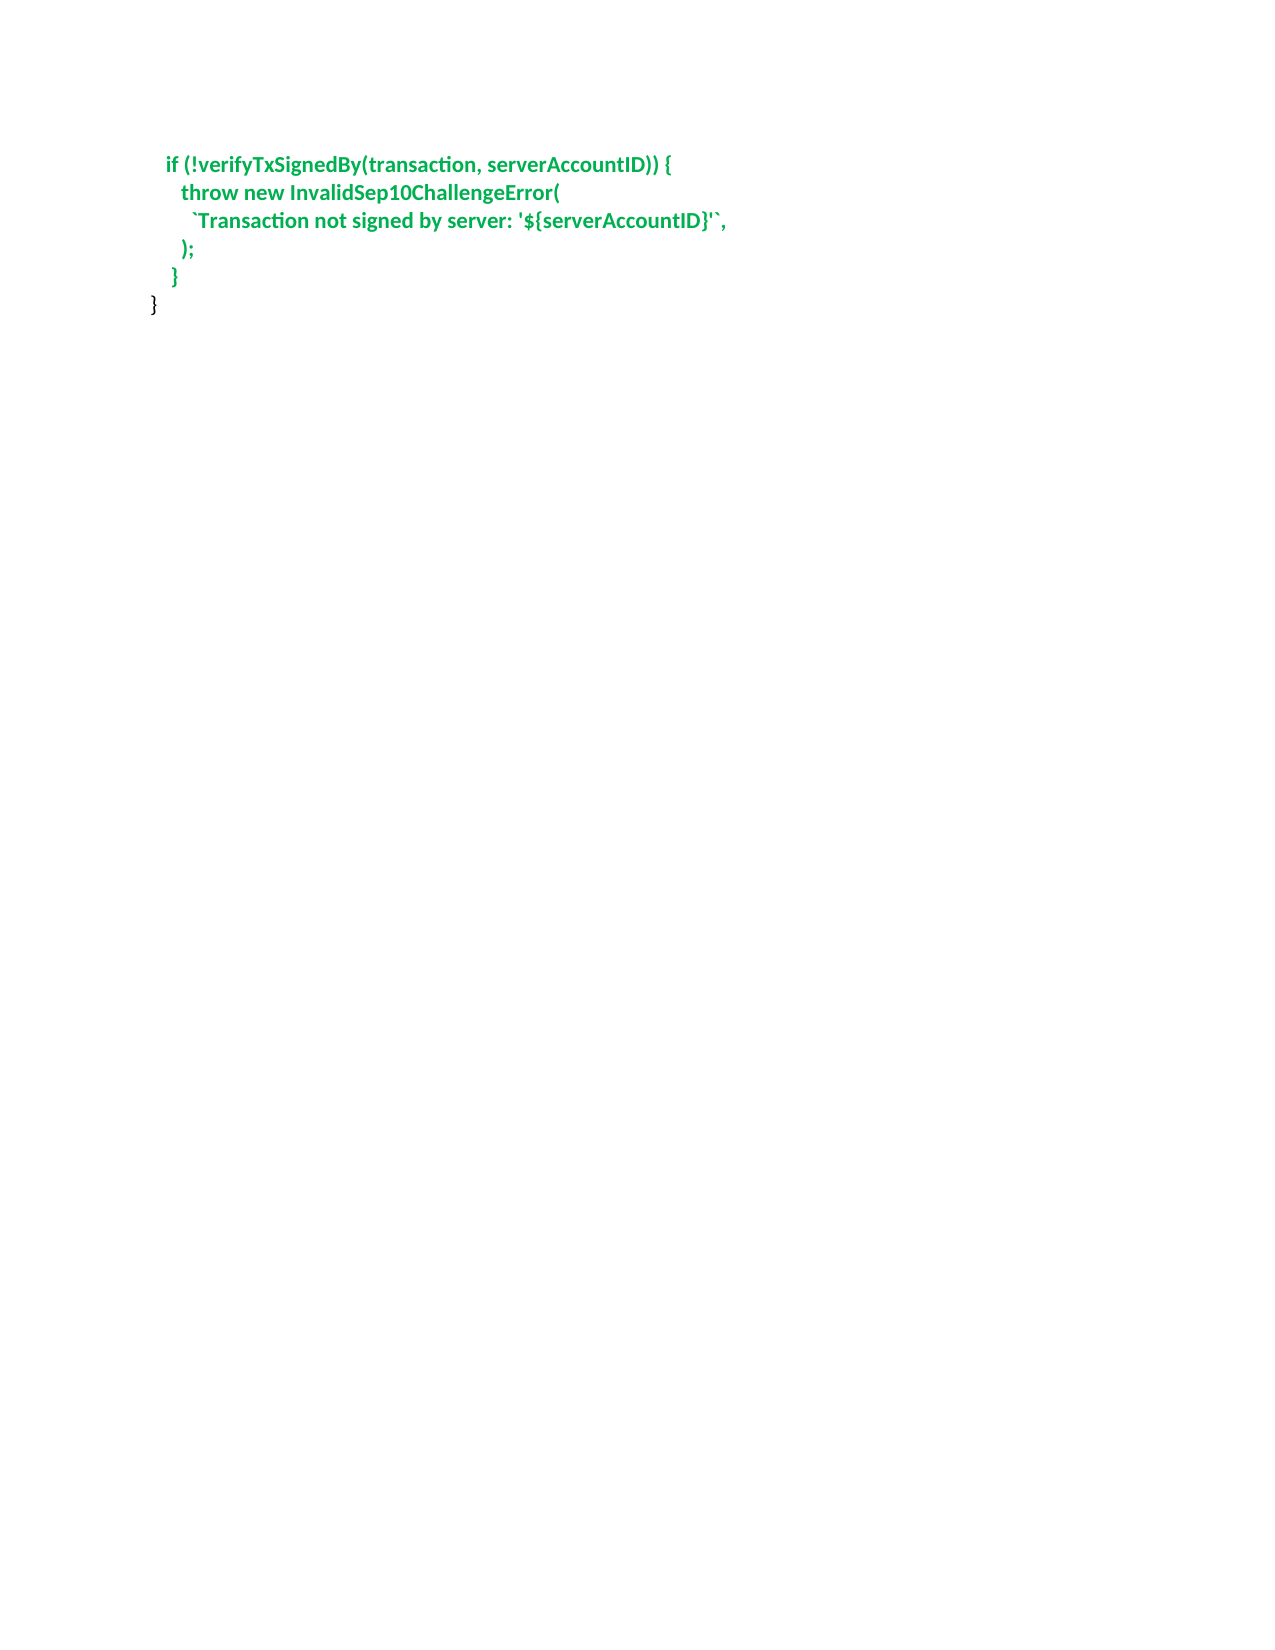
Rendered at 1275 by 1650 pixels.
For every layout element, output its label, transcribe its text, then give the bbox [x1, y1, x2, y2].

text throw new InvalidSep10ChallengeError( [150, 178, 1125, 206]
text ); [150, 234, 1125, 262]
text } [150, 290, 1125, 318]
text if (!verifyTxSignedBy(transaction, serverAccountID)) { [150, 150, 1125, 178]
text `Transaction not signed by server: '${serverAccountID}'`, [150, 206, 1125, 234]
text } [150, 262, 1125, 290]
